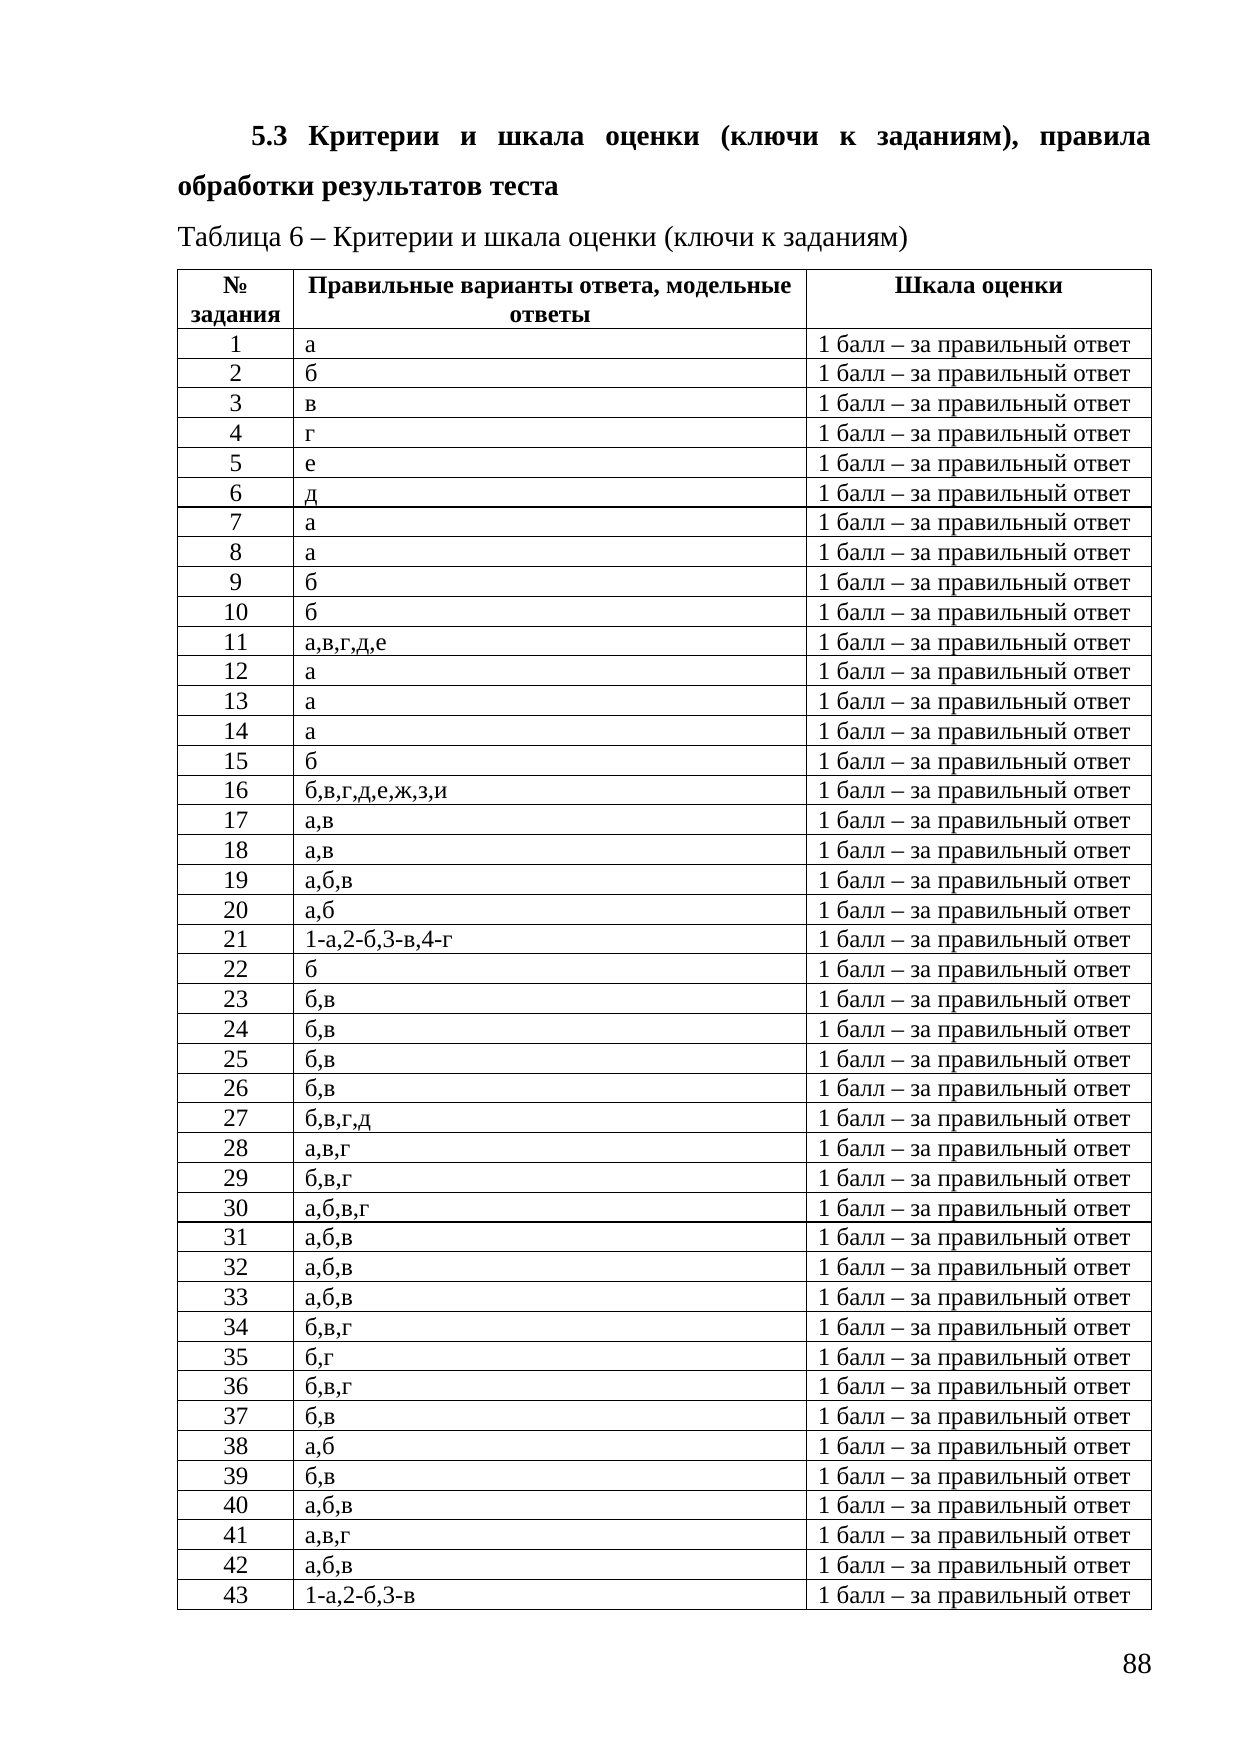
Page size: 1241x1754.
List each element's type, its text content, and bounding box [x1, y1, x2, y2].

table_cell a,б [294, 895, 806, 923]
table_cell a,б,в [294, 1252, 806, 1281]
table_cell е [294, 448, 806, 477]
table_cell a [294, 656, 806, 685]
table_cell в [294, 388, 806, 417]
table_cell 27 [178, 1103, 293, 1132]
table_cell 1 балл – за правильный ответ [807, 776, 1151, 804]
table_cell a,в,г [294, 1133, 806, 1162]
table_cell 1 балл – за правильный ответ [807, 835, 1151, 864]
table_cell 1 балл – за правильный ответ [807, 329, 1151, 357]
table_cell a [294, 716, 806, 745]
table_cell 38 [178, 1431, 293, 1460]
table_cell б [294, 567, 806, 596]
table_cell 42 [178, 1550, 293, 1579]
table_cell 1 балл – за правильный ответ [807, 1461, 1151, 1489]
table_cell 1 балл – за правильный ответ [807, 359, 1151, 387]
table_cell б [294, 954, 806, 983]
table_cell 1 балл – за правильный ответ [807, 1133, 1151, 1162]
table_cell a,в [294, 805, 806, 834]
table_header № задания [178, 270, 293, 328]
table_cell a,в [294, 835, 806, 864]
table_cell 1 балл – за правильный ответ [807, 984, 1151, 1013]
table_cell б,в,г [294, 1163, 806, 1192]
table_cell 1 [178, 329, 293, 357]
table_cell a,б,в [294, 865, 806, 894]
table_cell 1-a,2-б,3-в,4-г [294, 925, 806, 953]
table_cell 41 [178, 1520, 293, 1549]
table_cell 1 балл – за правильный ответ [807, 388, 1151, 417]
table_cell 1 балл – за правильный ответ [807, 537, 1151, 566]
table_cell 1 балл – за правильный ответ [807, 1431, 1151, 1460]
table_cell 1 балл – за правильный ответ [807, 1163, 1151, 1192]
table_cell 18 [178, 835, 293, 864]
table_cell 1 балл – за правильный ответ [807, 1580, 1151, 1609]
table_cell 1 балл – за правильный ответ [807, 1014, 1151, 1043]
table_cell 1 балл – за правильный ответ [807, 627, 1151, 655]
table_header Правильные варианты ответа, модельные ответы [294, 270, 806, 328]
table_cell 32 [178, 1252, 293, 1281]
table_cell 36 [178, 1371, 293, 1400]
table_cell a,б,в [294, 1223, 806, 1251]
table_cell 1 балл – за правильный ответ [807, 1074, 1151, 1102]
table_cell 14 [178, 716, 293, 745]
table_cell 1 балл – за правильный ответ [807, 746, 1151, 774]
table_cell 1 балл – за правильный ответ [807, 895, 1151, 923]
table_cell 1 балл – за правильный ответ [807, 1282, 1151, 1311]
table_cell б,в [294, 1401, 806, 1430]
table_cell a,в,г [294, 1520, 806, 1549]
table_cell б,в [294, 1014, 806, 1043]
table_cell б,в [294, 984, 806, 1013]
table_cell 17 [178, 805, 293, 834]
table_cell 6 [178, 478, 293, 506]
table_cell 20 [178, 895, 293, 923]
table_cell 8 [178, 537, 293, 566]
table_cell 13 [178, 686, 293, 715]
table_cell 1 балл – за правильный ответ [807, 448, 1151, 477]
table_cell 23 [178, 984, 293, 1013]
table_cell 1 балл – за правильный ответ [807, 1550, 1151, 1579]
table_header Шкала оценки [807, 270, 1151, 328]
table_cell 1 балл – за правильный ответ [807, 686, 1151, 715]
table_cell 7 [178, 508, 293, 536]
table_cell г [294, 418, 806, 447]
table_cell 16 [178, 776, 293, 804]
text Таблица 6 – Критерии и шкала оценки (ключи к заданиям) [177, 219, 1152, 252]
table_cell 1 балл – за правильный ответ [807, 1371, 1151, 1400]
table_cell 19 [178, 865, 293, 894]
table_cell a,б,в,г [294, 1193, 806, 1221]
table_cell 22 [178, 954, 293, 983]
table_cell 1 балл – за правильный ответ [807, 567, 1151, 596]
table_cell 1 балл – за правильный ответ [807, 1491, 1151, 1519]
table_cell 40 [178, 1491, 293, 1519]
table_cell б,г [294, 1342, 806, 1370]
table_cell 1 балл – за правильный ответ [807, 1252, 1151, 1281]
table_cell a,б [294, 1431, 806, 1460]
table_cell 29 [178, 1163, 293, 1192]
table_cell 35 [178, 1342, 293, 1370]
table_cell 1 балл – за правильный ответ [807, 478, 1151, 506]
table_cell a [294, 686, 806, 715]
table_cell 1 балл – за правильный ответ [807, 418, 1151, 447]
table_cell 25 [178, 1044, 293, 1072]
table_cell 1 балл – за правильный ответ [807, 865, 1151, 894]
table_cell 5 [178, 448, 293, 477]
table_cell 1 балл – за правильный ответ [807, 1223, 1151, 1251]
table_cell 21 [178, 925, 293, 953]
table_cell 1 балл – за правильный ответ [807, 1103, 1151, 1132]
table_cell 33 [178, 1282, 293, 1311]
table_cell б,в,г,д [294, 1103, 806, 1132]
table_cell 1 балл – за правильный ответ [807, 1342, 1151, 1370]
table_cell 1 балл – за правильный ответ [807, 805, 1151, 834]
table_cell б,в,г [294, 1312, 806, 1341]
table_cell 1 балл – за правильный ответ [807, 1520, 1151, 1549]
table_cell б,в [294, 1461, 806, 1489]
table_cell 39 [178, 1461, 293, 1489]
table_cell 1 балл – за правильный ответ [807, 597, 1151, 626]
table_cell 11 [178, 627, 293, 655]
table_cell 1 балл – за правильный ответ [807, 1193, 1151, 1221]
table_cell a,б,в [294, 1491, 806, 1519]
table_cell a [294, 537, 806, 566]
table_cell 1 балл – за правильный ответ [807, 656, 1151, 685]
table_cell 1 балл – за правильный ответ [807, 1401, 1151, 1430]
table_cell 1 балл – за правильный ответ [807, 1044, 1151, 1072]
table_cell 12 [178, 656, 293, 685]
text 5.3 Критерии и шкала оценки (ключи к заданиям), правила обработки результатов теста [177, 118, 1152, 202]
table_cell a,б,в [294, 1550, 806, 1579]
table_cell 24 [178, 1014, 293, 1043]
table_cell д [294, 478, 806, 506]
table_cell 26 [178, 1074, 293, 1102]
table_cell 30 [178, 1193, 293, 1221]
table_cell 1-a,2-б,3-в [294, 1580, 806, 1609]
table_cell б [294, 597, 806, 626]
table_cell 28 [178, 1133, 293, 1162]
table_cell a,в,г,д,е [294, 627, 806, 655]
table_cell б,в,г [294, 1371, 806, 1400]
table_cell 31 [178, 1223, 293, 1251]
table_cell 1 балл – за правильный ответ [807, 954, 1151, 983]
table_cell 2 [178, 359, 293, 387]
table_cell б [294, 359, 806, 387]
table_cell 1 балл – за правильный ответ [807, 1312, 1151, 1341]
table_cell 1 балл – за правильный ответ [807, 716, 1151, 745]
table_cell 15 [178, 746, 293, 774]
table_cell 3 [178, 388, 293, 417]
table_cell б [294, 746, 806, 774]
table_cell a,б,в [294, 1282, 806, 1311]
table_cell 37 [178, 1401, 293, 1430]
table_cell 4 [178, 418, 293, 447]
table_cell 43 [178, 1580, 293, 1609]
table_cell 10 [178, 597, 293, 626]
table_cell a [294, 329, 806, 357]
table_cell б,в [294, 1044, 806, 1072]
table_cell б,в [294, 1074, 806, 1102]
table_cell 9 [178, 567, 293, 596]
table_cell a [294, 508, 806, 536]
table_cell б,в,г,д,е,ж,з,и [294, 776, 806, 804]
table_cell 34 [178, 1312, 293, 1341]
table_cell 1 балл – за правильный ответ [807, 925, 1151, 953]
table_cell 1 балл – за правильный ответ [807, 508, 1151, 536]
